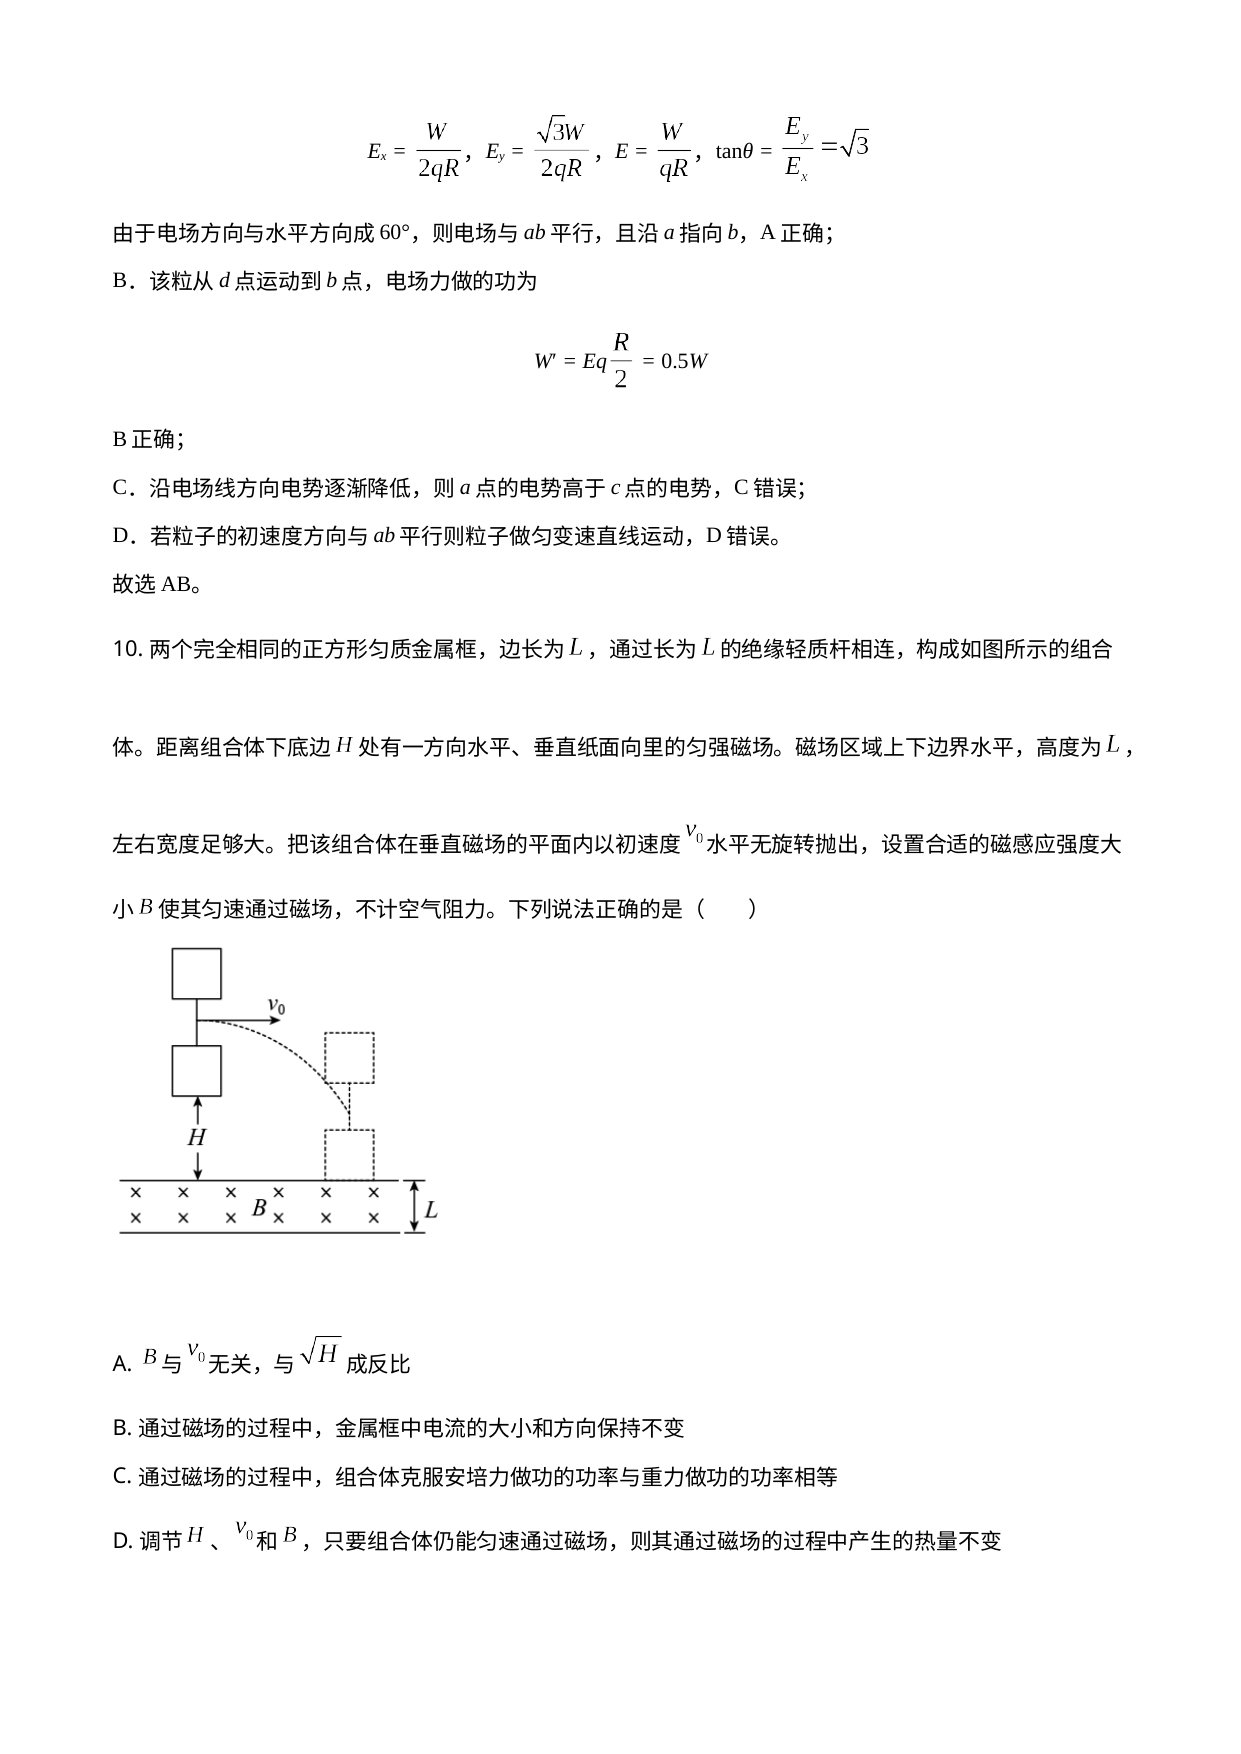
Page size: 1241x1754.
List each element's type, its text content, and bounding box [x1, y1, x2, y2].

text B. 通过磁场的过程中，金属框中电流的大小和方向保持不变 [112, 1411, 1128, 1443]
text W′ = Eq = 0.5W [112, 312, 1128, 409]
picture [112, 939, 446, 1242]
text A. 与无关，与成反比 [112, 1330, 1128, 1395]
text C．沿电场线方向电势逐渐降低，则a点的电势高于c点的电势，C错误； [112, 470, 1128, 503]
text D．若粒子的初速度方向与ab平行则粒子做匀变速直线运动，D错误。 [112, 519, 1128, 551]
text C. 通过磁场的过程中，组合体克服安培力做功的功率与重力做功的功率相等 [112, 1459, 1128, 1492]
text Ex = ，Ey = ，E = ，tanθ = [112, 102, 1128, 199]
text D. 调节、和，只要组合体仍能匀速通过磁场，则其通过磁场的过程中产生的热量不变 [112, 1507, 1128, 1572]
text 故选AB。 [112, 567, 1128, 599]
text 10. 两个完全相同的正方形匀质金属框，边长为，通过长为的绝缘轻质杆相连，构成如图所示的组合体。距离组合体下底边处有一方向水平、垂直纸面向里的匀强磁场。磁场区域上下边界水平，高度为，左右宽度足够大。把该组合体在垂直磁场的平面内以初速度水平无旋转抛出，设置合适的磁感应强度大小使其匀速通过磁场，不计空气阻力。下列说法正确的是（ ） [112, 615, 1128, 924]
text B．该粒从d点运动到b点，电场力做的功为 [112, 263, 1128, 296]
text B正确； [112, 422, 1128, 454]
text 由于电场方向与水平方向成60°，则电场与ab平行，且沿a指向b，A正确； [112, 215, 1128, 248]
